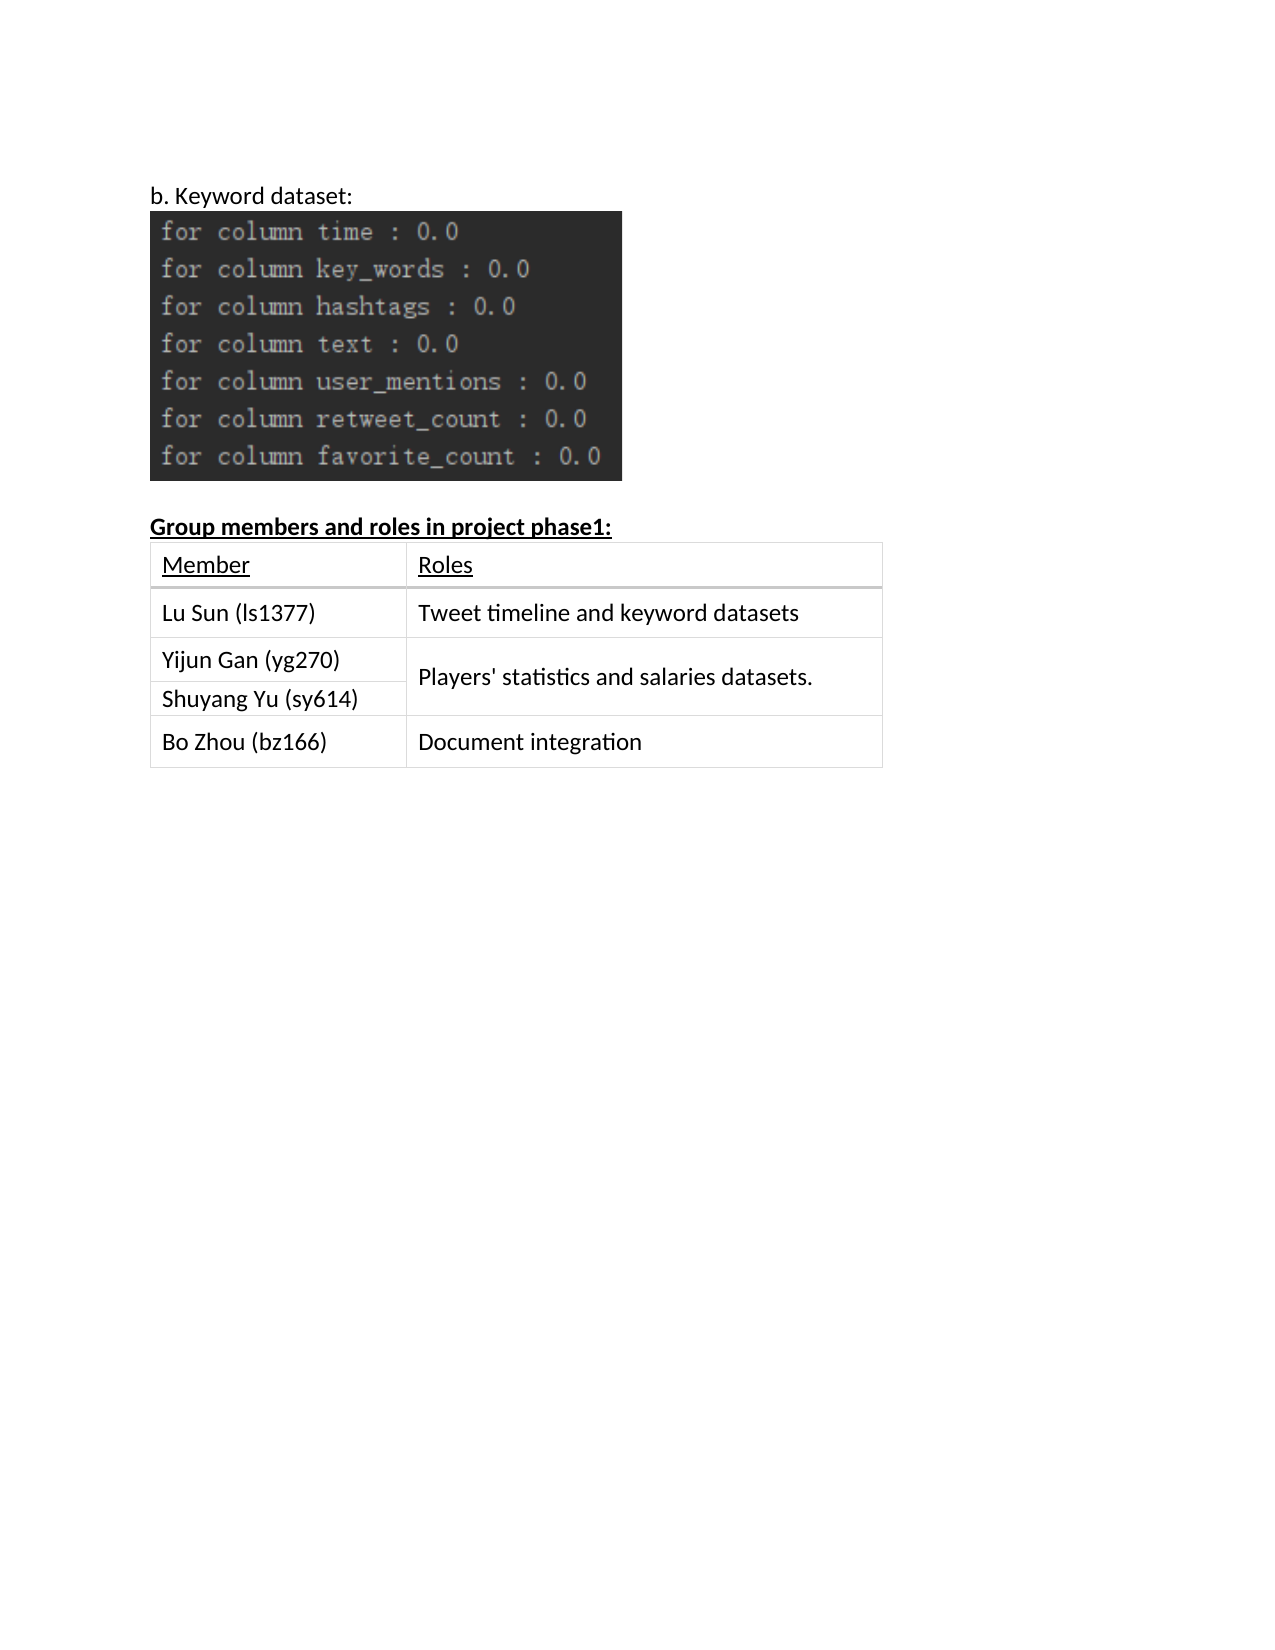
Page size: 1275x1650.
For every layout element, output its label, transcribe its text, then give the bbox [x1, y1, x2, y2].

picture [150, 211, 623, 481]
table_cell Tweet timeline and keyword datasets [407, 589, 882, 637]
table_cell Shuyang Yu (sy614) [151, 682, 406, 715]
table_cell Yijun Gan (yg270) [151, 638, 406, 681]
text b. Keyword dataset: [150, 181, 1125, 211]
table_header Member [151, 543, 406, 586]
text Group members and roles in project phase1: [150, 511, 1125, 542]
table_cell Lu Sun (ls1377) [151, 589, 406, 637]
table_header Roles [407, 543, 882, 586]
table_cell Bo Zhou (bz166) [151, 716, 406, 767]
table_cell Document integration [407, 716, 882, 767]
table_cell Players' statistics and salaries datasets. [407, 638, 882, 715]
